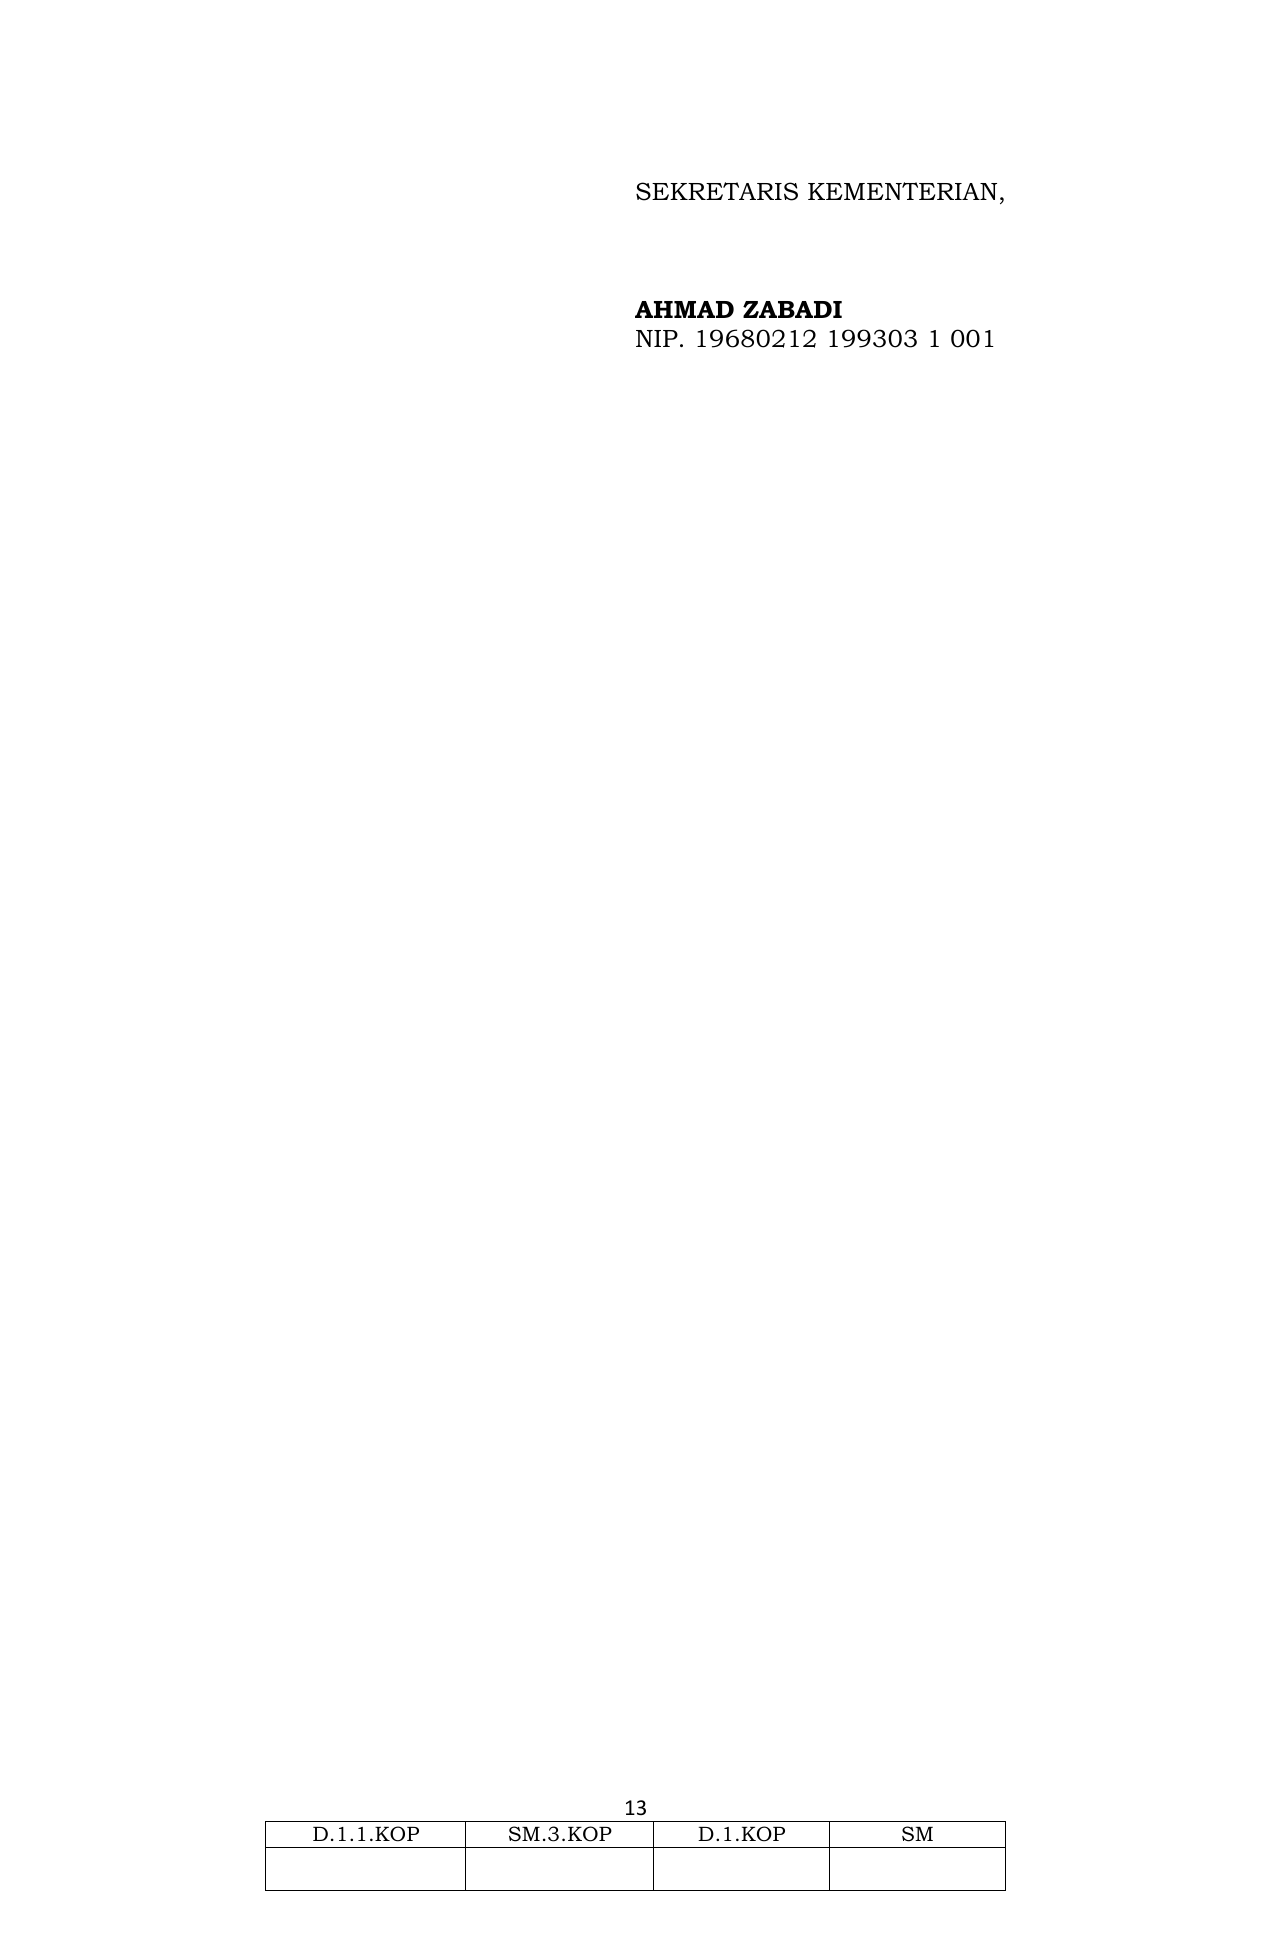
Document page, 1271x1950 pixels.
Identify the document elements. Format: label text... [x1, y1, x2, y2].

text SEKRETARIS KEMENTERIAN, [635, 177, 1123, 206]
text NIP. 19680212 199303 1 001 [635, 324, 1123, 353]
text AHMAD ZABADI [635, 294, 1123, 324]
